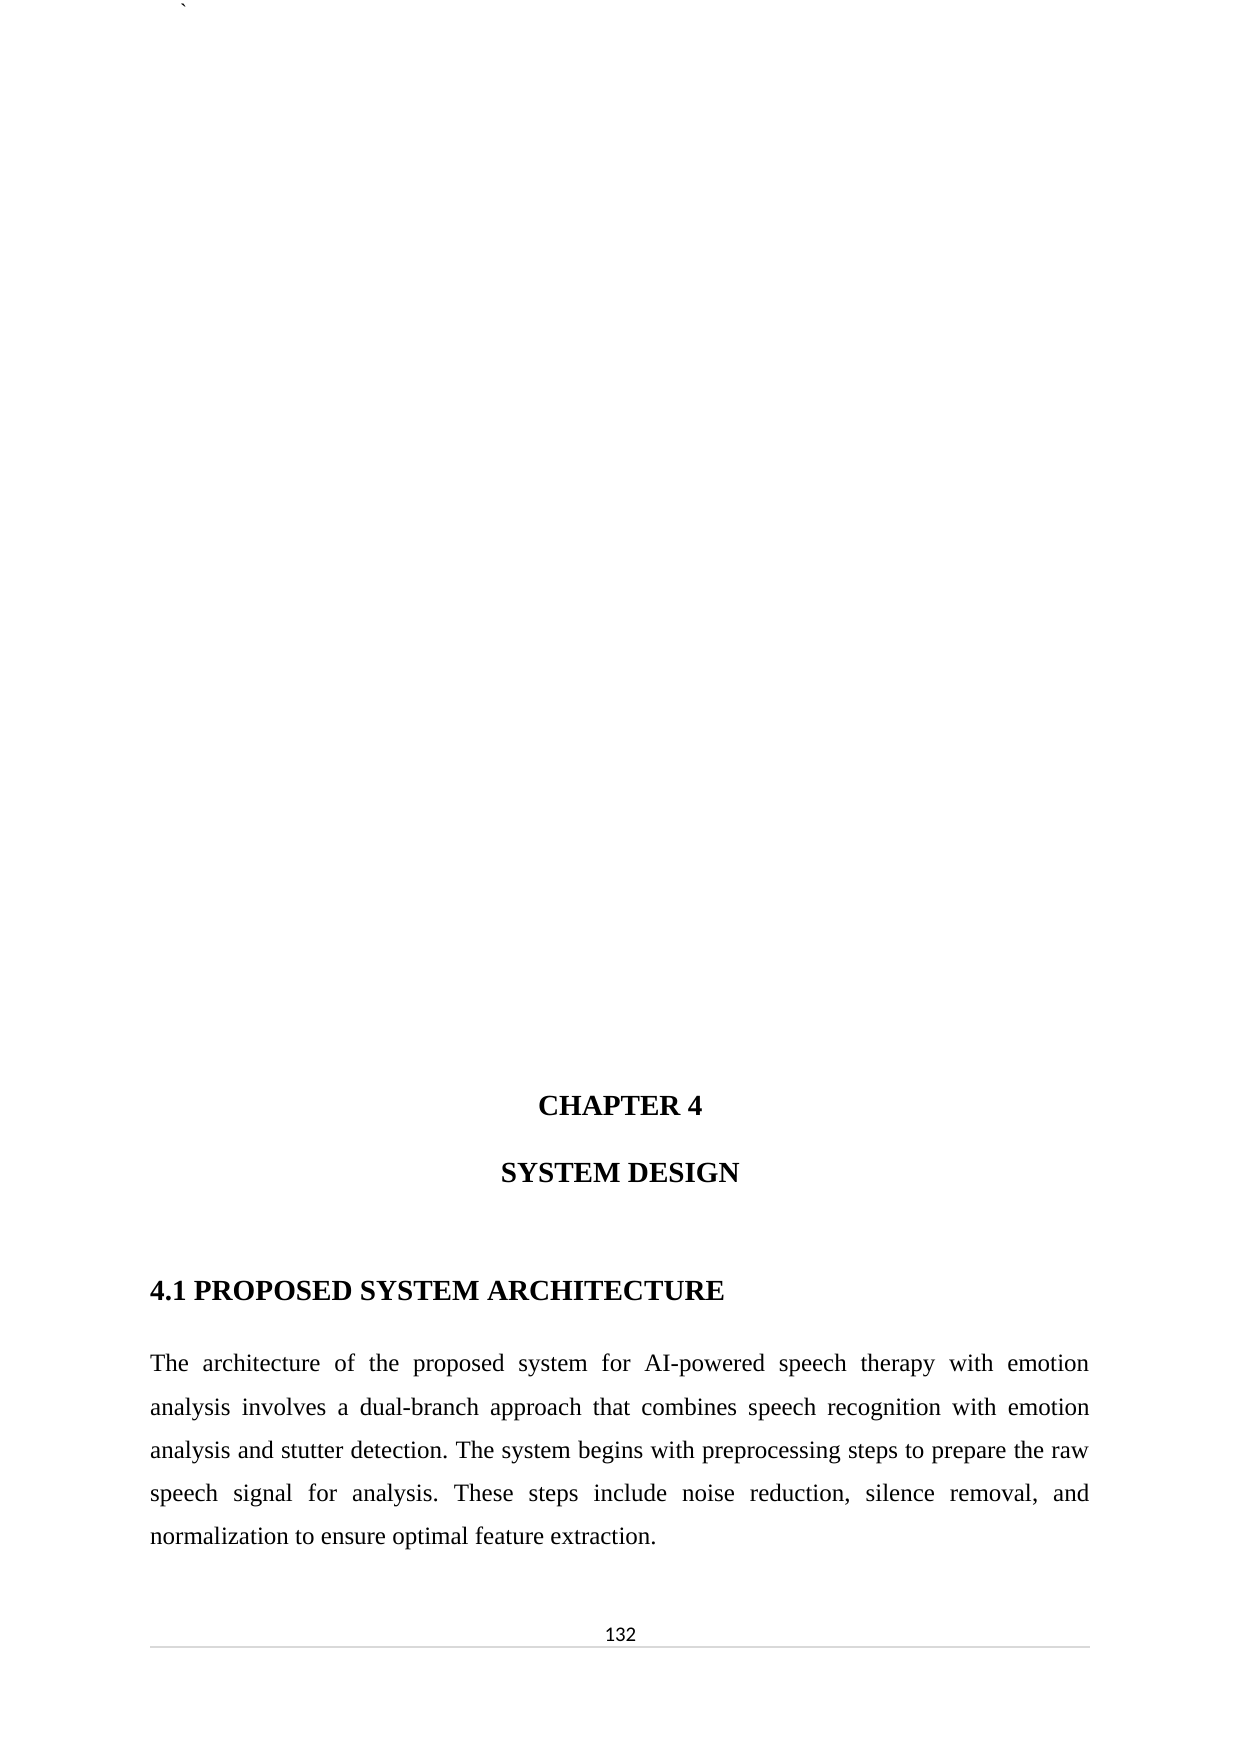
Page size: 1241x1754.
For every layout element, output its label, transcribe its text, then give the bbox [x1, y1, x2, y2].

text SYSTEM DESIGN [150, 1155, 1090, 1188]
text CHAPTER 4 [150, 1088, 1090, 1121]
text The architecture of the proposed system for AI-powered speech therapy with emotion analysis involves a dual-branch approach that combines speech recognition with emotion analysis and stutter detection. The system begins with preprocessing steps to prepare the raw speech signal for analysis. These steps include noise reduction, silence removal, and normalization to ensure optimal feature extraction. [150, 1348, 1090, 1550]
text 4.1 PROPOSED SYSTEM ARCHITECTURE [150, 1273, 1090, 1307]
